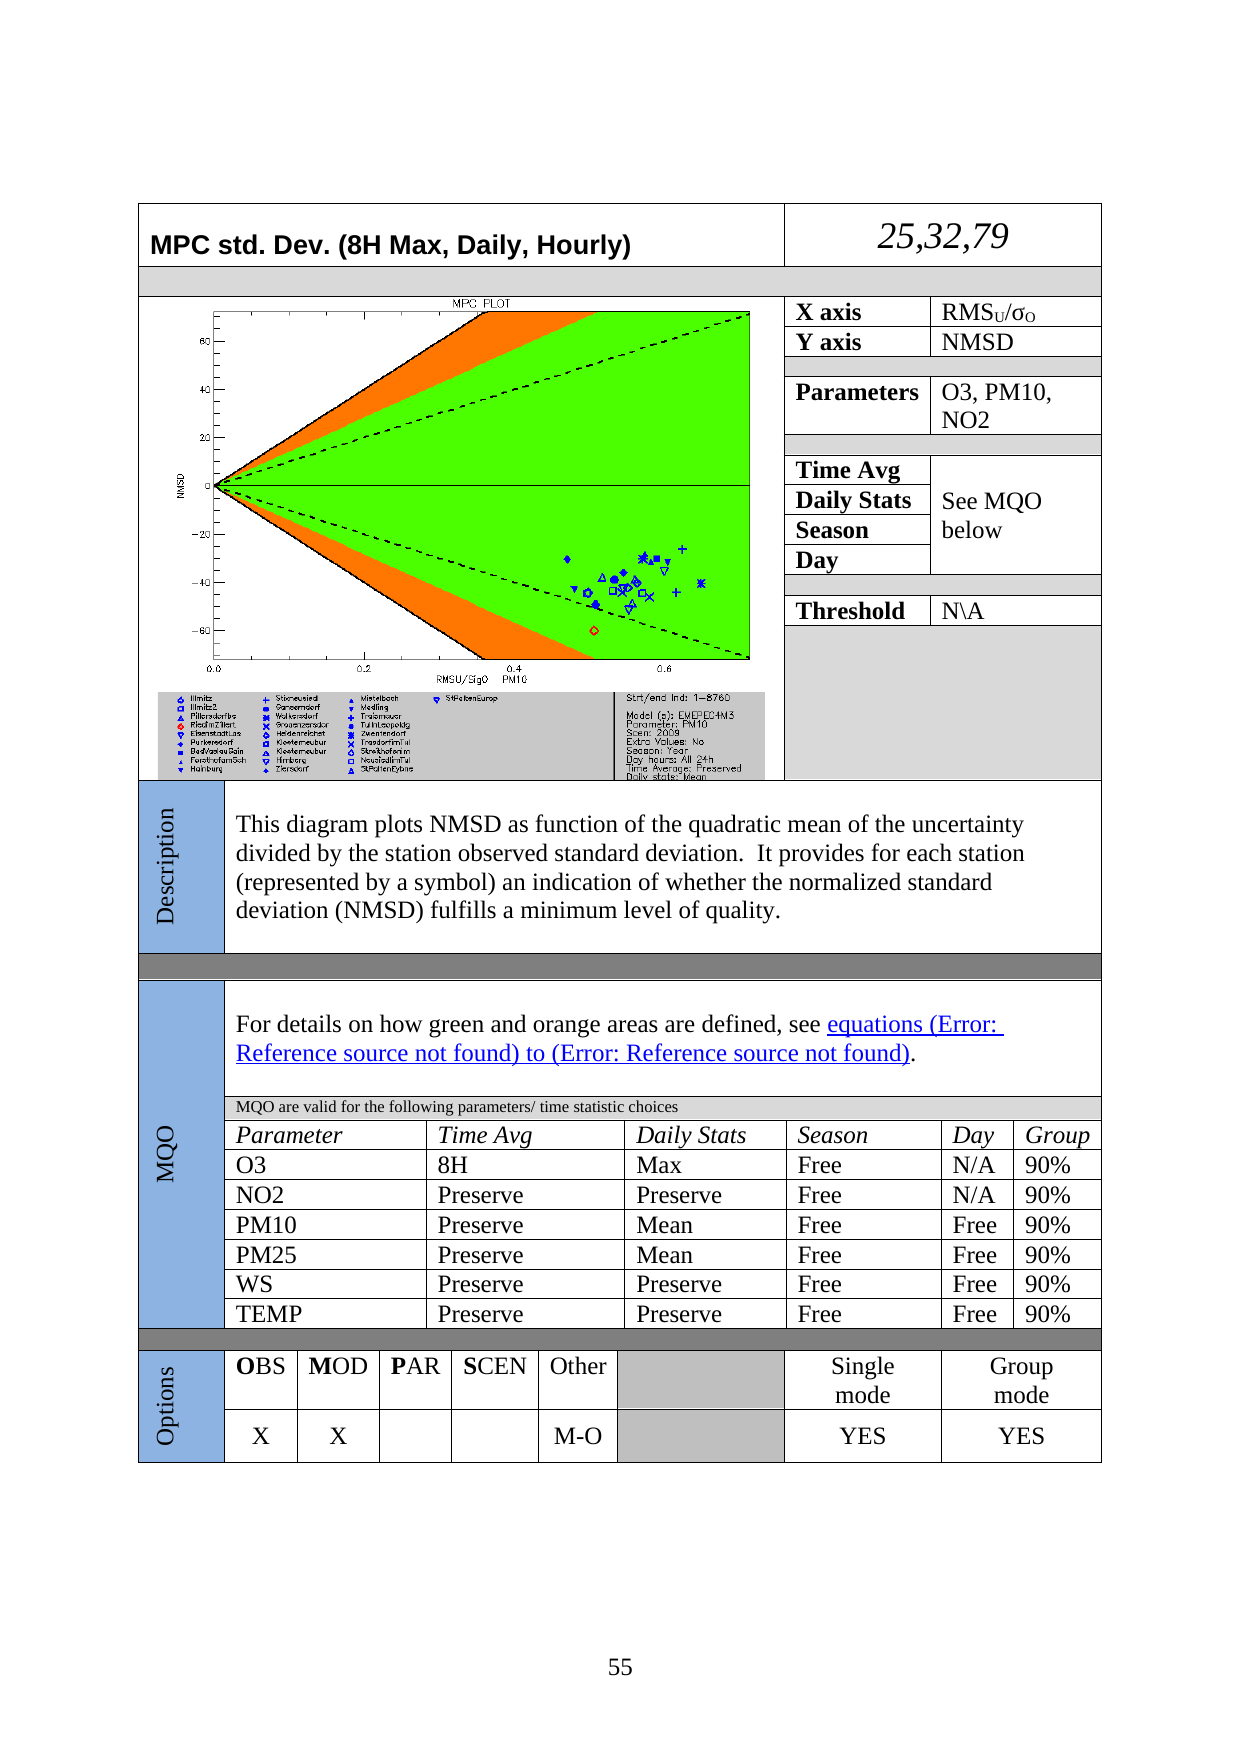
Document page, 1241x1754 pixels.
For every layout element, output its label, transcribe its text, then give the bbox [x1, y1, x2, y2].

table_cell M-O [539, 1410, 617, 1462]
table_cell O3 [225, 1150, 426, 1179]
table_cell N/A [942, 1150, 1013, 1179]
table_cell Day [942, 1121, 1013, 1149]
table_cell [785, 626, 1101, 779]
table_cell Parameter [225, 1121, 426, 1149]
table_cell 8H [427, 1150, 624, 1179]
table_cell Free [942, 1299, 1013, 1328]
table_cell NO2 [225, 1180, 426, 1209]
table_cell Preserve [625, 1299, 786, 1328]
table_cell Preserve [427, 1270, 624, 1298]
table_cell Free [787, 1150, 941, 1179]
table_cell O3, PM10, NO2 [931, 377, 1101, 434]
table_cell Free [787, 1270, 941, 1298]
table_cell N\A [931, 596, 1101, 625]
table_cell PM25 [225, 1240, 426, 1268]
table_cell Free [787, 1299, 941, 1328]
table_cell PAR [380, 1351, 451, 1408]
table_cell [785, 357, 1101, 376]
table_cell Preserve [625, 1180, 786, 1209]
table_cell [618, 1351, 784, 1408]
table_cell Free [787, 1240, 941, 1268]
table_cell YES [942, 1410, 1101, 1462]
table_cell 90% [1014, 1240, 1101, 1268]
table_cell See MQO below [931, 456, 1101, 574]
table_cell Parameters [785, 377, 930, 434]
table_cell Preserve [625, 1270, 786, 1298]
table_cell [765, 297, 784, 779]
table_cell [452, 1410, 538, 1462]
table_cell Group mode [942, 1351, 1101, 1408]
table_cell 90% [1014, 1210, 1101, 1239]
table_cell Preserve [427, 1180, 624, 1209]
table_cell 90% [1014, 1180, 1101, 1209]
table_cell N/A [942, 1180, 1013, 1209]
table_cell Max [625, 1150, 786, 1179]
table_cell X [225, 1410, 297, 1462]
table_cell Time Avg [785, 456, 930, 484]
table_cell SCEN [452, 1351, 538, 1408]
table_cell 90% [1014, 1150, 1101, 1179]
table_cell Day [785, 545, 930, 574]
table_cell WS [225, 1270, 426, 1298]
table_cell Daily Stats [785, 485, 930, 514]
table_cell TEMP [225, 1299, 426, 1328]
table_cell RMSU/σO [931, 297, 1101, 326]
table_cell Time Avg [427, 1121, 624, 1149]
table_cell MOD [298, 1351, 379, 1408]
table_cell YES [785, 1410, 941, 1462]
table_cell MQO [139, 981, 224, 1328]
picture [157, 297, 765, 780]
table_cell [139, 297, 157, 779]
table_cell Y axis [785, 327, 930, 356]
table_cell X [298, 1410, 379, 1462]
table_cell Mean [625, 1210, 786, 1239]
table_cell [618, 1410, 784, 1462]
table_cell X axis [785, 297, 930, 326]
table_cell Preserve [427, 1240, 624, 1268]
table_cell [380, 1410, 451, 1462]
table_cell Options [139, 1351, 224, 1462]
table_cell This diagram plots NMSD as function of the quadratic mean of the uncertainty divided by the station observed standard deviation. It provides for each station (represented by a symbol) an indication of whether the normalized standard deviation (NMSD) fulfills a minimum level of quality. [225, 781, 1101, 953]
table_cell Other [539, 1351, 617, 1408]
table_cell Preserve [427, 1299, 624, 1328]
table_cell 90% [1014, 1299, 1101, 1328]
table_cell Season [787, 1121, 941, 1149]
table_header 25,32,79 [785, 204, 1101, 266]
table_cell Free [787, 1180, 941, 1209]
table_cell MQO are valid for the following parameters/ time statistic choices [225, 1097, 1101, 1119]
table_header MPC std. Dev. (8H Max, Daily, Hourly) [139, 204, 784, 266]
table_cell PM10 [225, 1210, 426, 1239]
table_cell Description [139, 781, 224, 953]
table_cell 90% [1014, 1270, 1101, 1298]
table_cell [139, 1329, 1101, 1350]
table_cell OBS [225, 1351, 297, 1408]
table_cell Free [942, 1240, 1013, 1268]
table_cell Mean [625, 1240, 786, 1268]
table_cell Free [787, 1210, 941, 1239]
table_cell Daily Stats [625, 1121, 786, 1149]
table_cell [139, 954, 1101, 979]
table_cell [785, 575, 1101, 595]
table_cell [139, 267, 1101, 296]
table_cell Season [785, 515, 930, 544]
table_cell Preserve [427, 1210, 624, 1239]
table_cell Free [942, 1270, 1013, 1298]
table_cell Group [1014, 1121, 1101, 1149]
table_cell [785, 435, 1101, 454]
table_cell NMSD [931, 327, 1101, 356]
table_cell Free [942, 1210, 1013, 1239]
table_cell Threshold [785, 596, 930, 625]
table_cell Single mode [785, 1351, 941, 1408]
